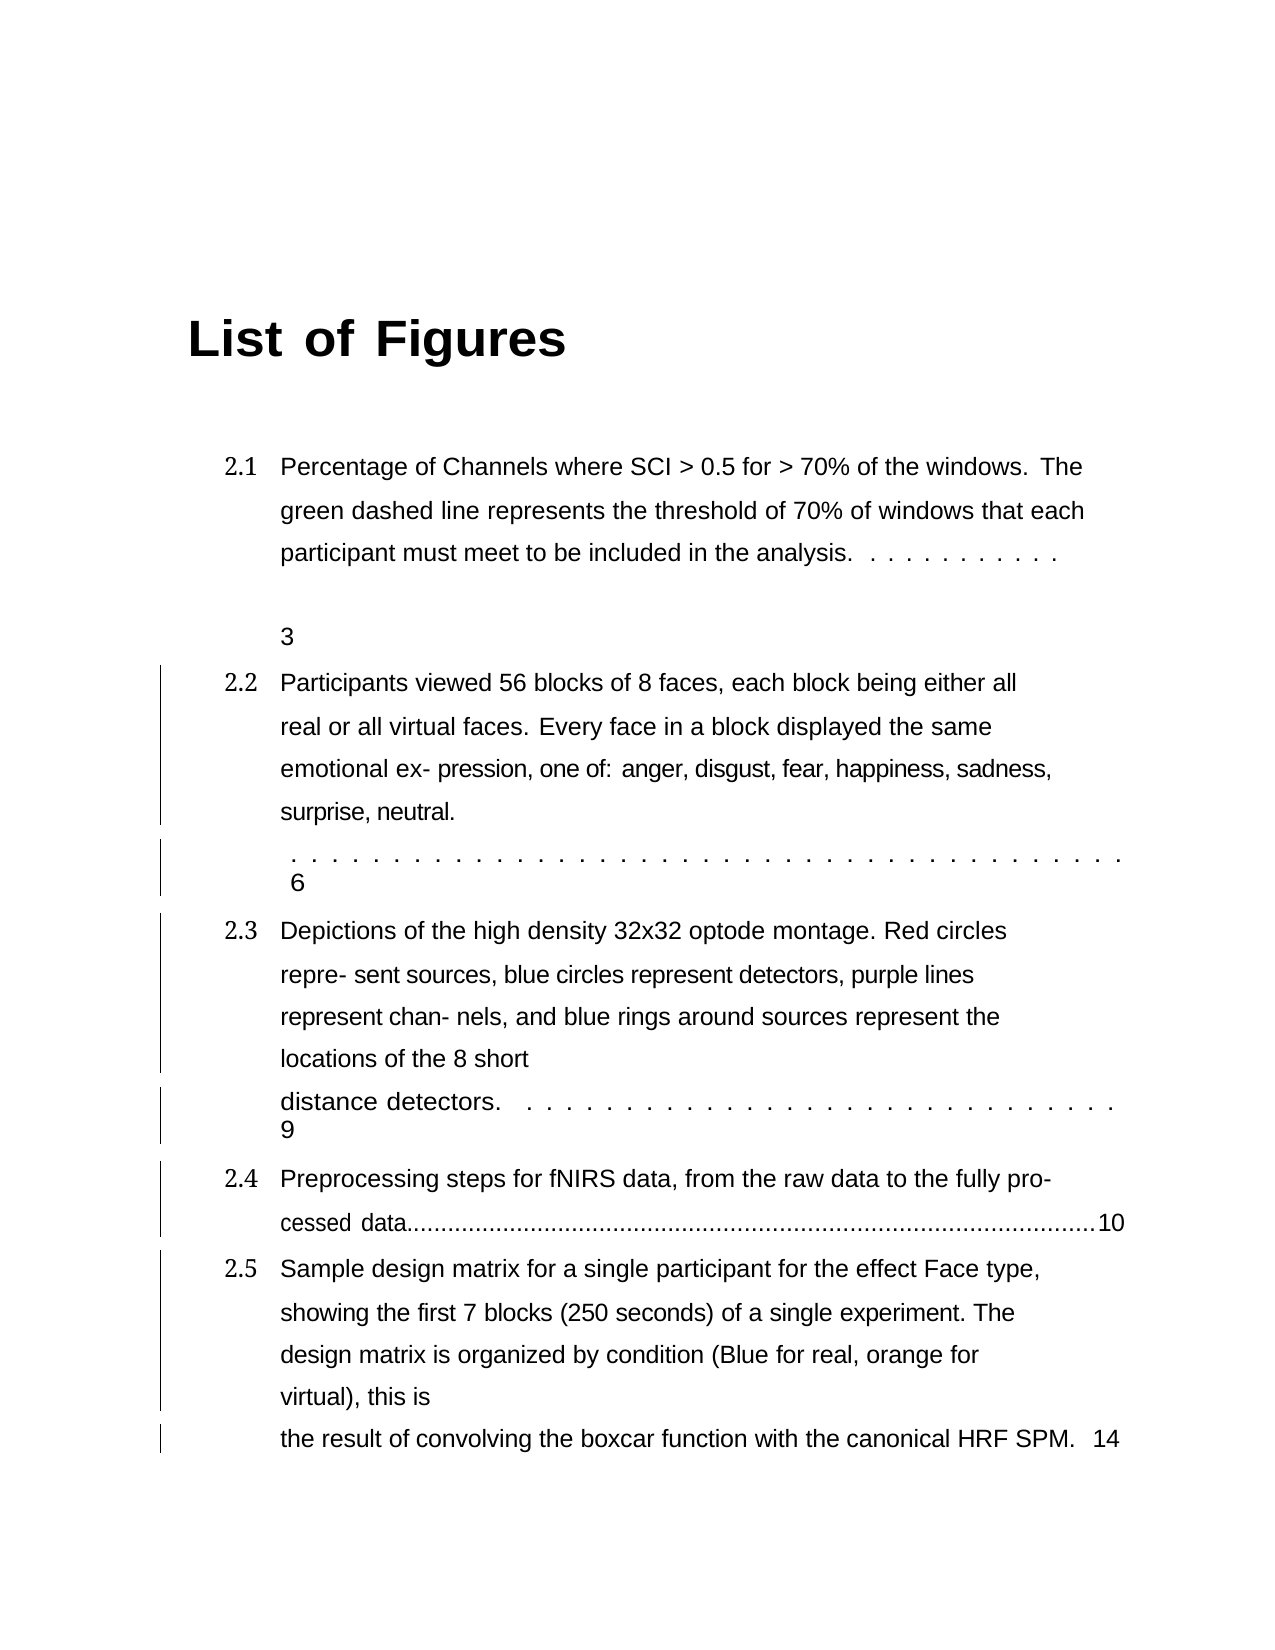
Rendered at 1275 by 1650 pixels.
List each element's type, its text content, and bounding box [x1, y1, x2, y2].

list Participants viewed 56 blocks of 8 faces, each block being either all real or all virtual faces. Every face in a block displayed the same emotional ex- pression, one of: anger, disgust, fear, happiness, sadness, surprise, neutral. [224, 665, 1063, 825]
list Depictions of the high density 32x32 optode montage. Red circles repre- sent sources, blue circles represent detectors, purple lines represent chan- nels, and blue rings around sources represent the locations of the 8 short [224, 913, 1063, 1073]
list Preprocessing steps for fNIRS data, from the raw data to the fully pro- cessed data. 10 [224, 1161, 1125, 1237]
list Sample design matrix for a single participant for the effect Face type, showing the first 7 blocks (250 seconds) of a single experiment. The design matrix is organized by condition (Blue for real, orange for virtual), this is [224, 1250, 1063, 1411]
list Percentage of Channels where SCI > 0.5 for > 70% of the windows. The green dashed line represents the threshold of 70% of windows that each participant must meet to be included in the analysis. . . . . . . . . . . . 3 [224, 448, 1125, 651]
subtitle List of Figures [187, 308, 1156, 367]
text the result of convolving the boxcar function with the canonical HRF SPM. 14 [280, 1424, 1156, 1453]
text . . . . . . . . . . . . . . . . . . . . . . . . . . . . . . . . . . . . . . . . . 6 [290, 839, 1156, 896]
text distance detectors. . . . . . . . . . . . . . . . . . . . . . . . . . . . . . . 9 [280, 1087, 1156, 1144]
